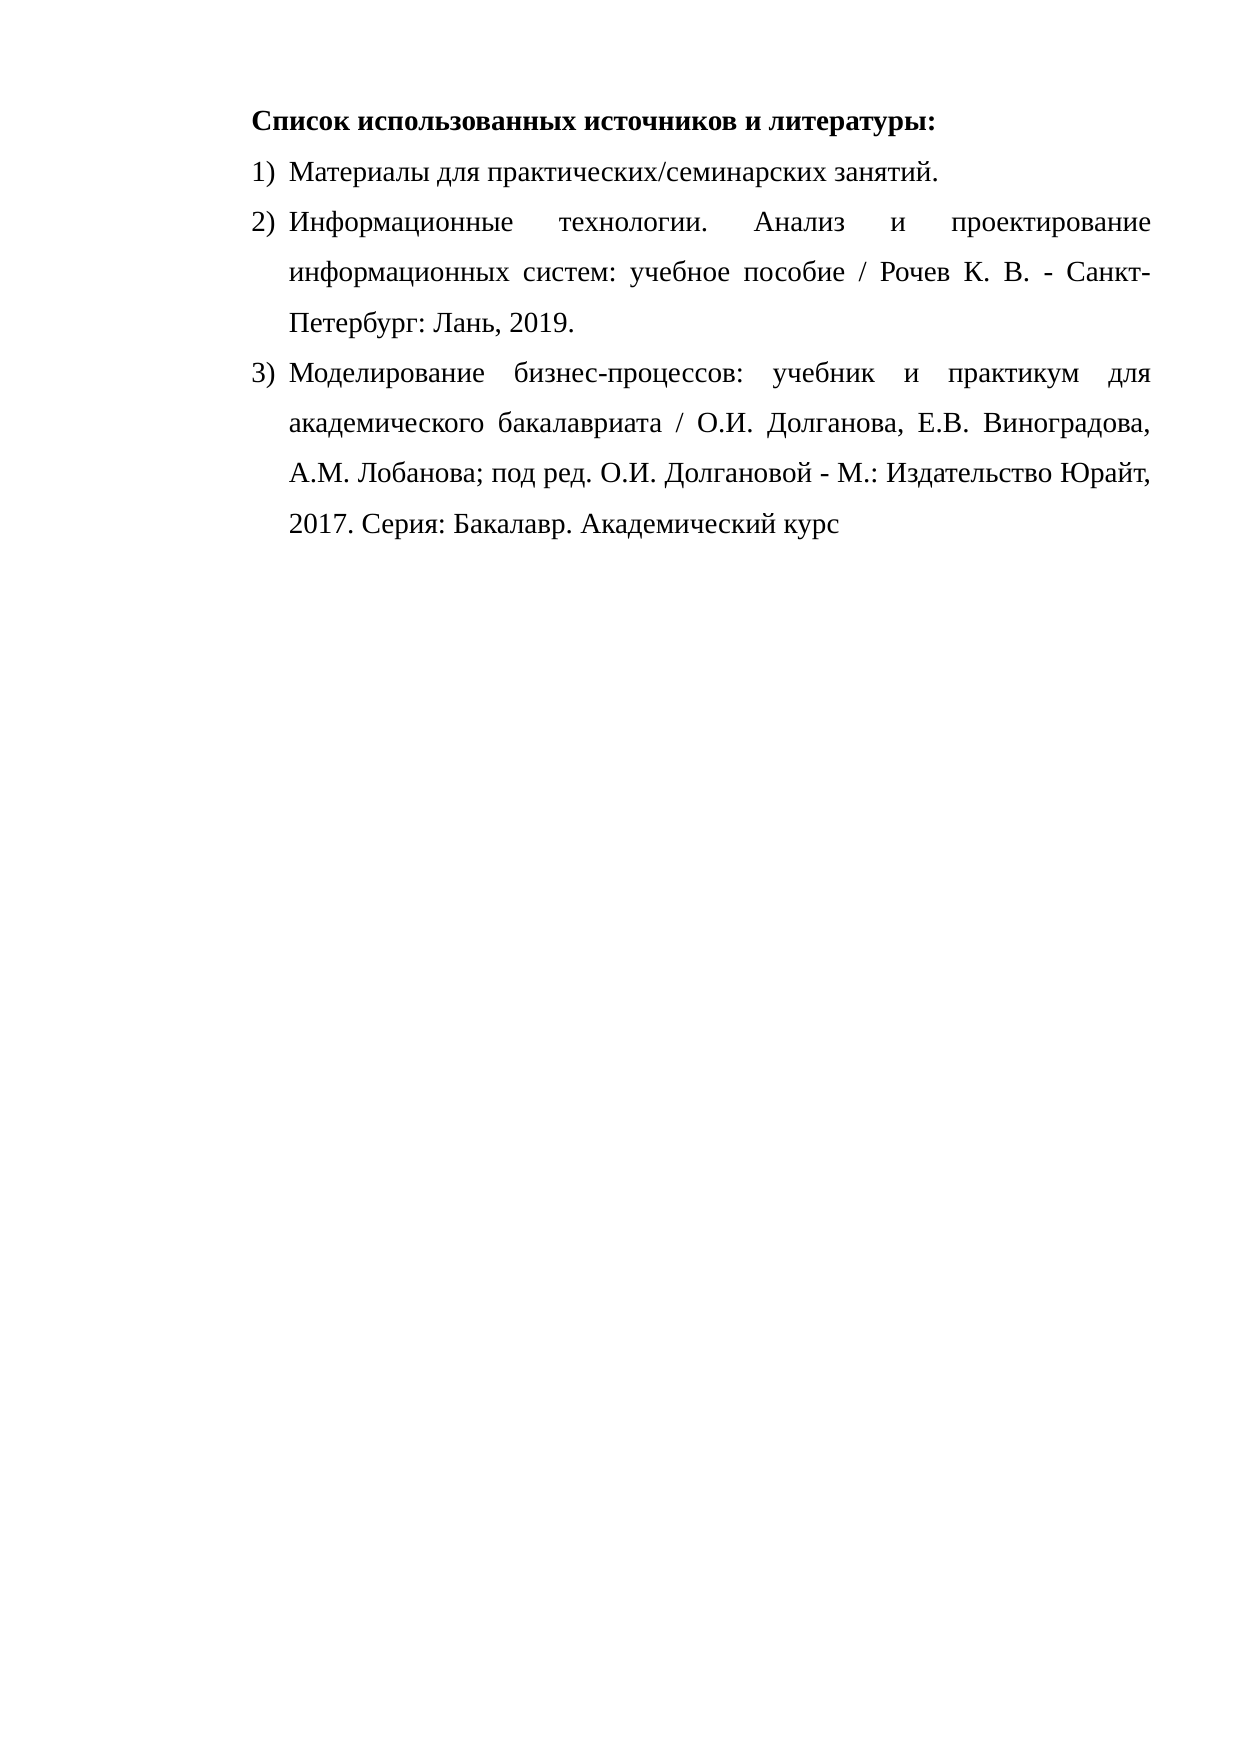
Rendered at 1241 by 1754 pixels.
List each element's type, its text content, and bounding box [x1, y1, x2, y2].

list Информационные технологии. Анализ и проектирование информационных систем: учебное пособие / Рочев К. В. - Санкт-Петербург: Лань, 2019. [251, 204, 1152, 338]
text Список использованных источников и литературы: [177, 103, 1152, 137]
list Моделирование бизнес-процессов: учебник и практикум для академического бакалавриата / О.И. Долганова, Е.В. Виноградова, А.М. Лобанова; под ред. О.И. Долгановой - М.: Издательство Юрайт, 2017. Серия: Бакалавр. Академический курс [251, 355, 1152, 539]
list Материалы для практических/семинарских занятий. [251, 154, 1152, 187]
